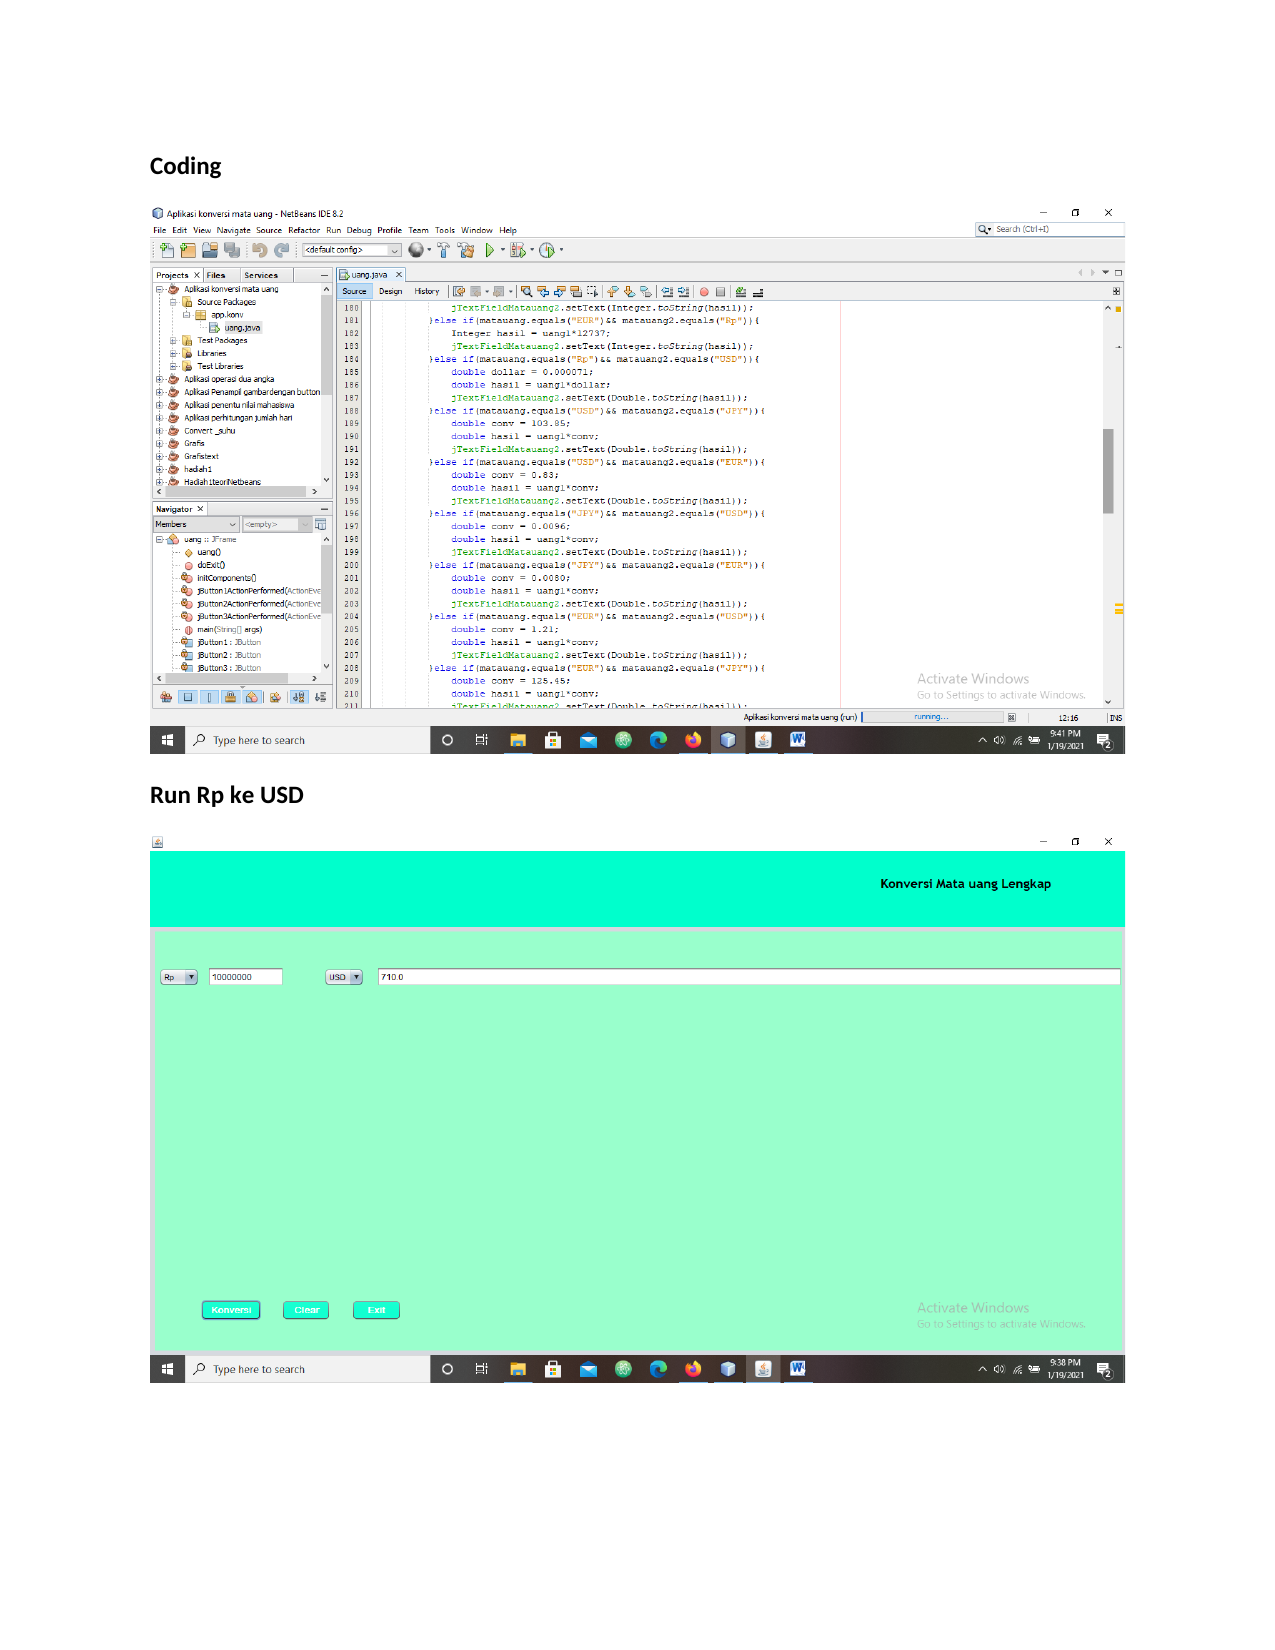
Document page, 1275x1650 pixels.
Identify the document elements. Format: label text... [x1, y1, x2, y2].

text Run Rp ke USD [150, 779, 1125, 809]
picture [150, 834, 1125, 1383]
text Coding [150, 150, 1125, 181]
picture [150, 205, 1125, 754]
